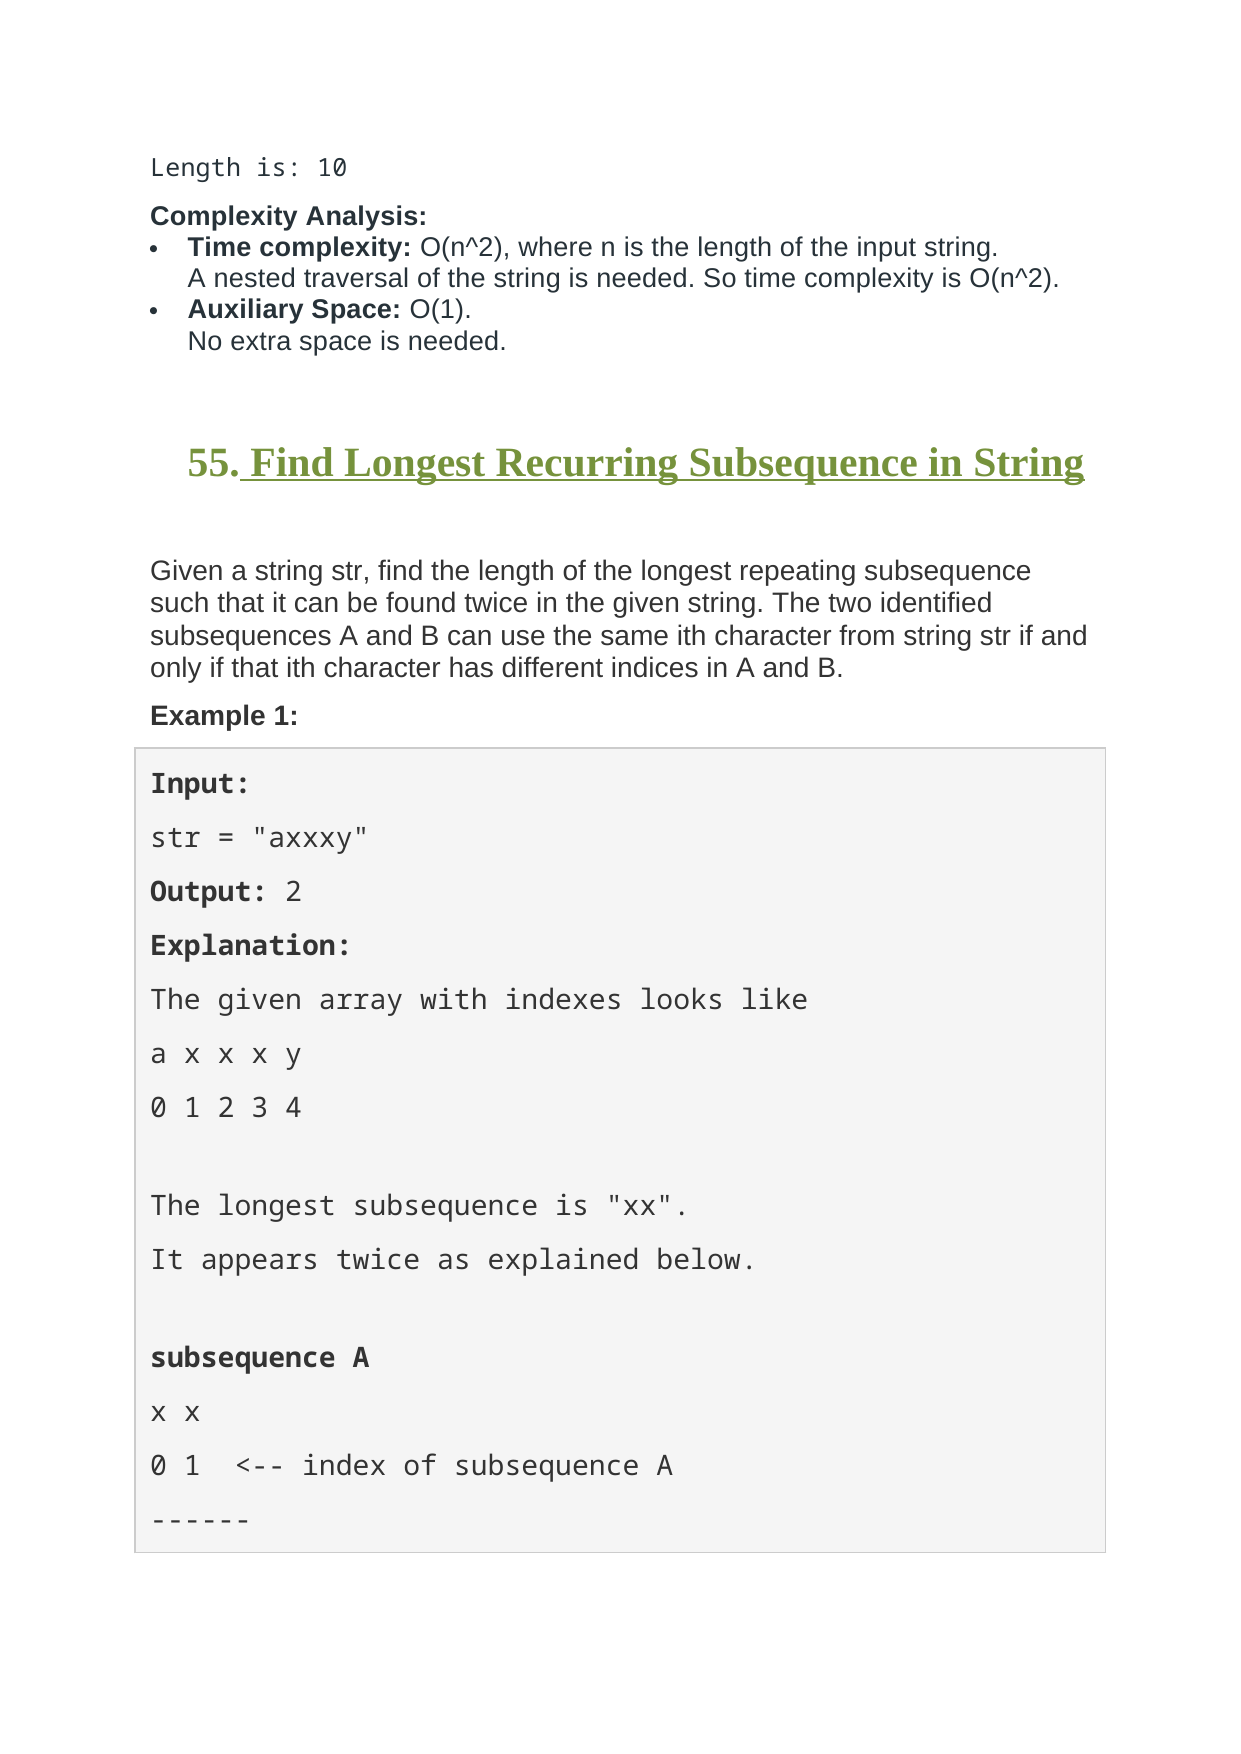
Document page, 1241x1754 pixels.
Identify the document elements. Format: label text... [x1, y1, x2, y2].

text The longest subsequence is "xx". [136, 1169, 1105, 1223]
text It appears twice as explained below. [136, 1223, 1105, 1277]
text a x x x y [136, 1017, 1105, 1071]
list Auxiliary Space: O(1). No extra space is needed. [150, 293, 1090, 356]
text Example 1: [150, 699, 1090, 732]
subtitle Find Longest Recurring Subsequence in String [187, 437, 1090, 485]
text The given array with indexes looks like [136, 963, 1105, 1017]
list Time complexity: O(n^2), where n is the length of the input string. A nested traversal of the string is needed. So time complexity is O(n^2). [150, 231, 1090, 293]
text str = "axxxy" [136, 801, 1105, 855]
text Complexity Analysis: [150, 200, 1090, 231]
text Output: 2 [136, 855, 1105, 909]
text subsequence A [136, 1321, 1105, 1375]
text 0 1 <-- index of subsequence A [136, 1429, 1105, 1483]
text Given a string str, find the length of the longest repeating subsequence such that it can be found twice in the given string. The two identified subsequences A and B can use the same ith character from string str if and only if that ith character has different indices in A and B. [150, 554, 1090, 684]
text Length is: 10 [150, 150, 1090, 184]
text Input: [136, 749, 1105, 801]
text Explanation: [136, 909, 1105, 963]
text x x [136, 1375, 1105, 1429]
text ------ [136, 1483, 1105, 1552]
text 0 1 2 3 4 [136, 1071, 1105, 1125]
